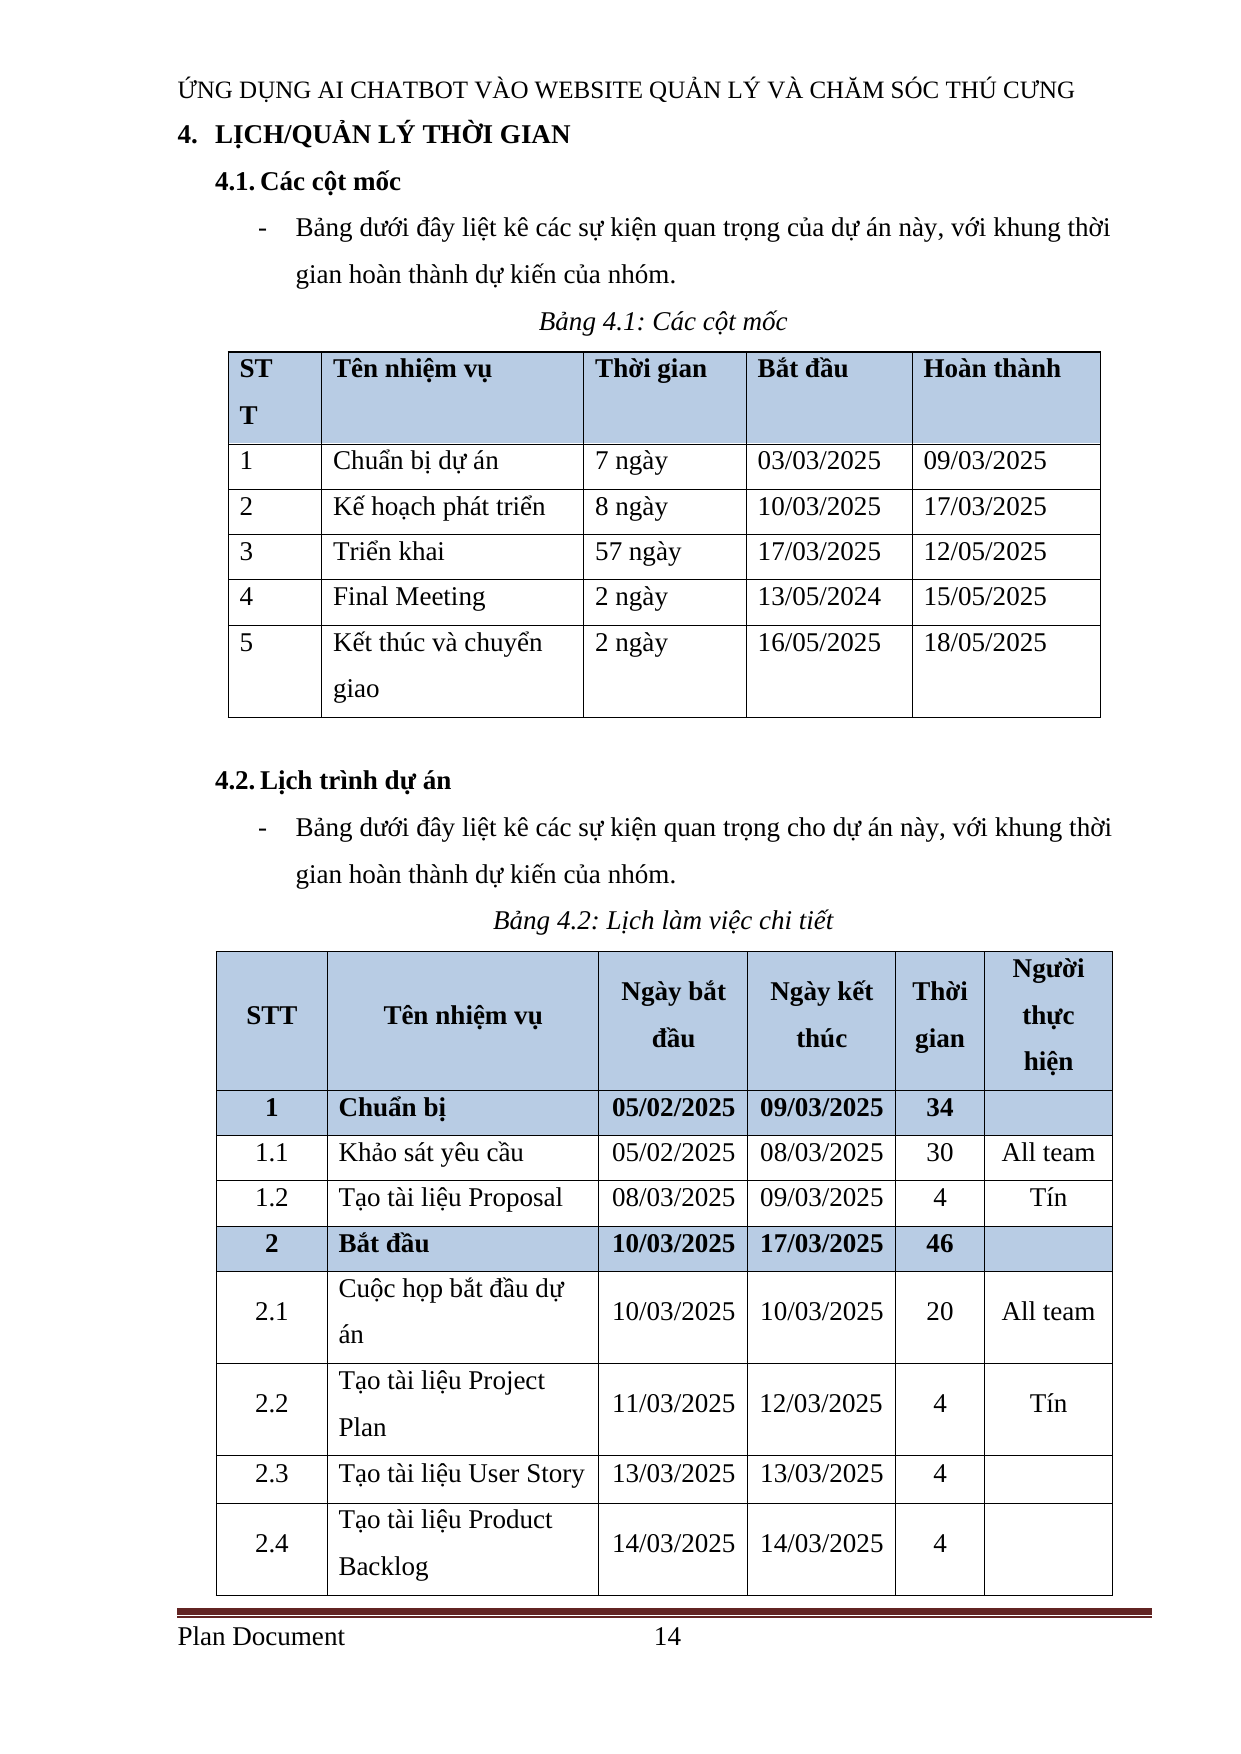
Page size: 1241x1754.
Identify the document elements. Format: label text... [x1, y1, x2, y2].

table_cell 16/05/2025 [747, 626, 912, 717]
table_cell 10/03/2025 [599, 1227, 747, 1271]
table_header Tên nhiệm vụ [322, 353, 583, 443]
table_header Hoàn thành [913, 353, 1100, 443]
table_cell 10/03/2025 [747, 490, 912, 534]
table_cell [985, 1227, 1112, 1271]
table_cell 08/03/2025 [599, 1181, 747, 1226]
table_cell 8 ngày [584, 490, 746, 534]
table_cell Khảo sát yêu cầu [328, 1136, 598, 1180]
table_cell 1.1 [217, 1136, 327, 1180]
table_cell 46 [896, 1227, 984, 1271]
list LỊCH/QUẢN LÝ THỜI GIAN [177, 118, 1152, 149]
list Các cột mốc [215, 165, 1152, 196]
table_cell 1.2 [217, 1181, 327, 1226]
table_cell Chuẩn bị [328, 1091, 598, 1135]
table_cell All team [985, 1136, 1112, 1180]
table_cell Kết thúc và chuyển giao [322, 626, 583, 717]
table_cell [985, 1504, 1112, 1594]
table_cell 1 [217, 1091, 327, 1135]
table_header Người thực hiện [985, 952, 1112, 1090]
table_cell 11/03/2025 [599, 1364, 747, 1455]
table_cell 09/03/2025 [913, 445, 1100, 489]
list Lịch trình dự án [215, 764, 1152, 796]
table_cell Tín [985, 1364, 1112, 1455]
table_cell 12/03/2025 [748, 1364, 895, 1455]
table_cell 13/03/2025 [748, 1456, 895, 1503]
table_cell 10/03/2025 [599, 1272, 747, 1363]
table_cell 2 [217, 1227, 327, 1271]
table_cell 7 ngày [584, 445, 746, 489]
table_cell 10/03/2025 [748, 1272, 895, 1363]
table_header Ngày kết thúc [748, 952, 895, 1090]
table_cell 17/03/2025 [748, 1227, 895, 1271]
table_header STT [229, 353, 321, 443]
table_cell 2.2 [217, 1364, 327, 1455]
table_cell 15/05/2025 [913, 580, 1100, 625]
text Bảng 4.2: Lịch làm việc chi tiết [177, 904, 1152, 936]
table_cell All team [985, 1272, 1112, 1363]
table_header Bắt đầu [747, 353, 912, 443]
table_cell Cuộc họp bắt đầu dự án [328, 1272, 598, 1363]
table_cell 2 ngày [584, 580, 746, 625]
table_cell 20 [896, 1272, 984, 1363]
table_header Thời gian [896, 952, 984, 1090]
table_cell 4 [896, 1181, 984, 1226]
table_cell 14/03/2025 [748, 1504, 895, 1594]
table_header Tên nhiệm vụ [328, 952, 598, 1090]
table_cell Tạo tài liệu Proposal [328, 1181, 598, 1226]
table_cell 05/02/2025 [599, 1136, 747, 1180]
table_cell 2.3 [217, 1456, 327, 1503]
table_cell 13/03/2025 [599, 1456, 747, 1503]
table_cell [985, 1456, 1112, 1503]
table_cell 4 [896, 1456, 984, 1503]
table_cell 2.1 [217, 1272, 327, 1363]
table_cell 14/03/2025 [599, 1504, 747, 1594]
table_cell 12/05/2025 [913, 535, 1100, 579]
table_cell 17/03/2025 [913, 490, 1100, 534]
table_header Ngày bắt đầu [599, 952, 747, 1090]
table_cell 4 [896, 1364, 984, 1455]
table_cell 34 [896, 1091, 984, 1135]
table_header Thời gian [584, 353, 746, 443]
text Bảng 4.1: Các cột mốc [177, 305, 1152, 336]
table_cell 2 [229, 490, 321, 534]
table_cell Tín [985, 1181, 1112, 1226]
table_cell 1 [229, 445, 321, 489]
table_cell Tạo tài liệu Product Backlog [328, 1504, 598, 1594]
table_cell 30 [896, 1136, 984, 1180]
table_cell 09/03/2025 [748, 1091, 895, 1135]
table_cell 03/03/2025 [747, 445, 912, 489]
table_cell 3 [229, 535, 321, 579]
list Bảng dưới đây liệt kê các sự kiện quan trọng cho dự án này, với khung thời gian hoàn thành dự kiến của nhóm. [258, 811, 1152, 889]
table_cell [985, 1091, 1112, 1135]
table_cell 5 [229, 626, 321, 717]
table_cell 4 [896, 1504, 984, 1594]
table_cell 2.4 [217, 1504, 327, 1594]
table_cell Kế hoạch phát triển [322, 490, 583, 534]
table_cell 2 ngày [584, 626, 746, 717]
table_cell Tạo tài liệu Project Plan [328, 1364, 598, 1455]
table_cell Chuẩn bị dự án [322, 445, 583, 489]
list Bảng dưới đây liệt kê các sự kiện quan trọng của dự án này, với khung thời gian hoàn thành dự kiến của nhóm. [258, 211, 1152, 289]
table_cell 57 ngày [584, 535, 746, 579]
table_cell 17/03/2025 [747, 535, 912, 579]
table_cell 18/05/2025 [913, 626, 1100, 717]
table_cell 13/05/2024 [747, 580, 912, 625]
table_cell Final Meeting [322, 580, 583, 625]
table_cell Bắt đầu [328, 1227, 598, 1271]
table_cell Tạo tài liệu User Story [328, 1456, 598, 1503]
table_header STT [217, 952, 327, 1090]
table_cell Triển khai [322, 535, 583, 579]
table_cell 4 [229, 580, 321, 625]
table_cell 05/02/2025 [599, 1091, 747, 1135]
table_cell 09/03/2025 [748, 1181, 895, 1226]
table_cell 08/03/2025 [748, 1136, 895, 1180]
